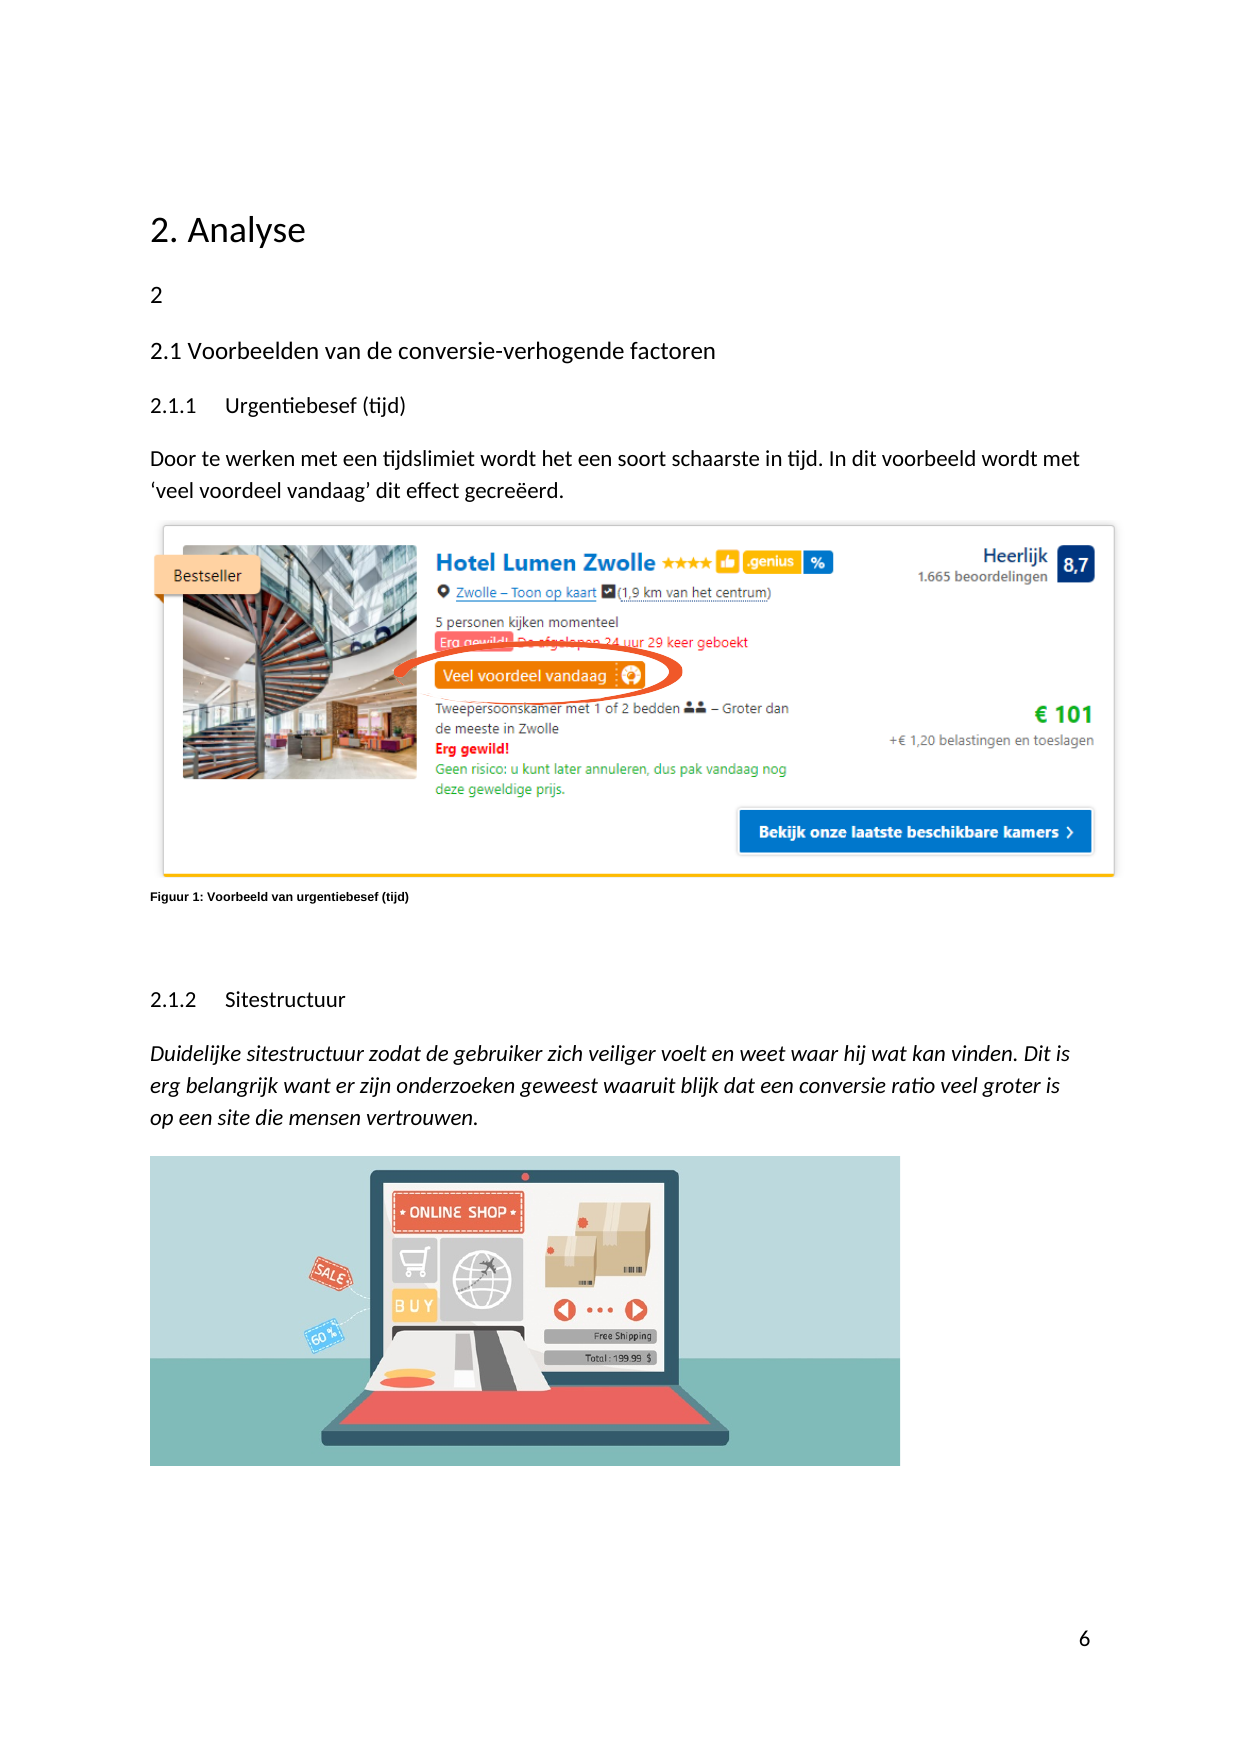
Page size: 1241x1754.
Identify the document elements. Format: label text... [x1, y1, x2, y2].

subtitle Urgentiebesef (tijd) [150, 391, 1090, 419]
subtitle Sitestructuur [150, 986, 1090, 1014]
subtitle Analyse [150, 206, 1090, 252]
text Duidelijke sitestructuur zodat de gebruiker zich veiliger voelt en weet waar hij wat kan vinden. Dit is erg belangrijk want er zijn onderzoeken geweest waaruit blijk dat een conversie ratio veel groter is op een site die mensen vertrouwen. [150, 1039, 1090, 1131]
subtitle Voorbeelden van de conversie-verhogende factoren [150, 335, 1090, 366]
text Door te werken met een tijdslimiet wordt het een soort schaarste in tijd. In dit voorbeeld wordt met ‘veel voordeel vandaag’ dit effect gecreëerd. [150, 444, 1090, 504]
picture [150, 520, 1130, 877]
picture [150, 1156, 901, 1466]
